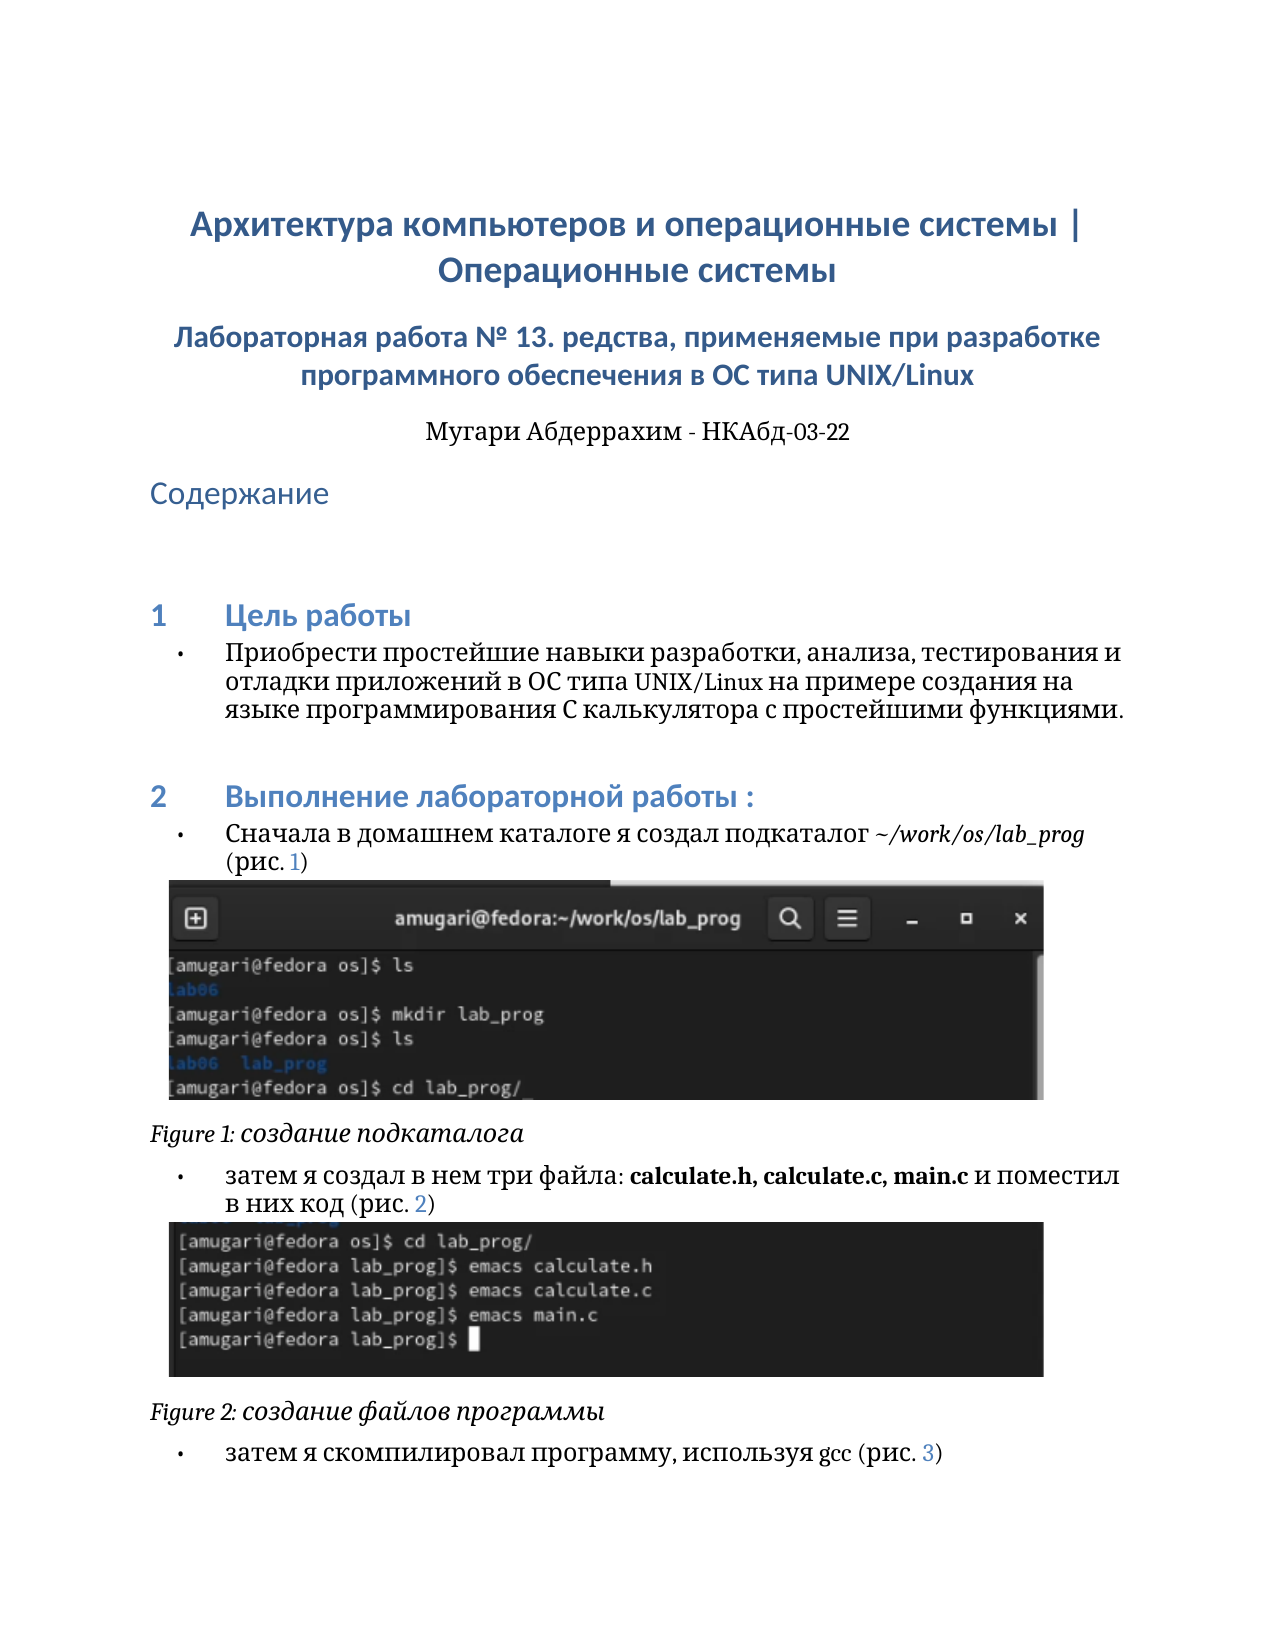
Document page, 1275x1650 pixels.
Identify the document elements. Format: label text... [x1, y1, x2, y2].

subtitle 1 Цель работы [150, 594, 1125, 635]
picture [168, 880, 1044, 1100]
subtitle Лабораторная работа № 13. редства, применяемые при разработке программного обеспечения в ОС типа UNIX/Linux [150, 317, 1125, 393]
text Мугари Абдеррахим - НКАбд-03-22 [150, 418, 1125, 447]
picture [168, 1222, 1044, 1377]
list Сначала в домашнем каталоге я создал подкаталог ~/work/os/lab_prog (рис. 1) [175, 819, 1125, 877]
title Архитектура компьютеров и операционные системы | Операционные системы [150, 200, 1125, 292]
text Figure 2: создание файлов программы [150, 1397, 1125, 1426]
list Приобрести простейшие навыки разработки, анализа, тестирования и отладки приложений в ОС типа UNIX/Linux на примере создания на языке программирования С калькулятора с простейшими функциями. [175, 639, 1125, 725]
subtitle 2 Выполнение лабораторной работы : [150, 775, 1125, 816]
list затем я скомпилировал программу, используя gcc (рис. 3) [175, 1439, 1125, 1467]
text Figure 1: создание подкаталога [150, 1120, 1125, 1149]
list затем я создал в нем три файла: calculate.h, calculate.c, main.c и поместил в них код (рис. 2) [175, 1162, 1125, 1219]
